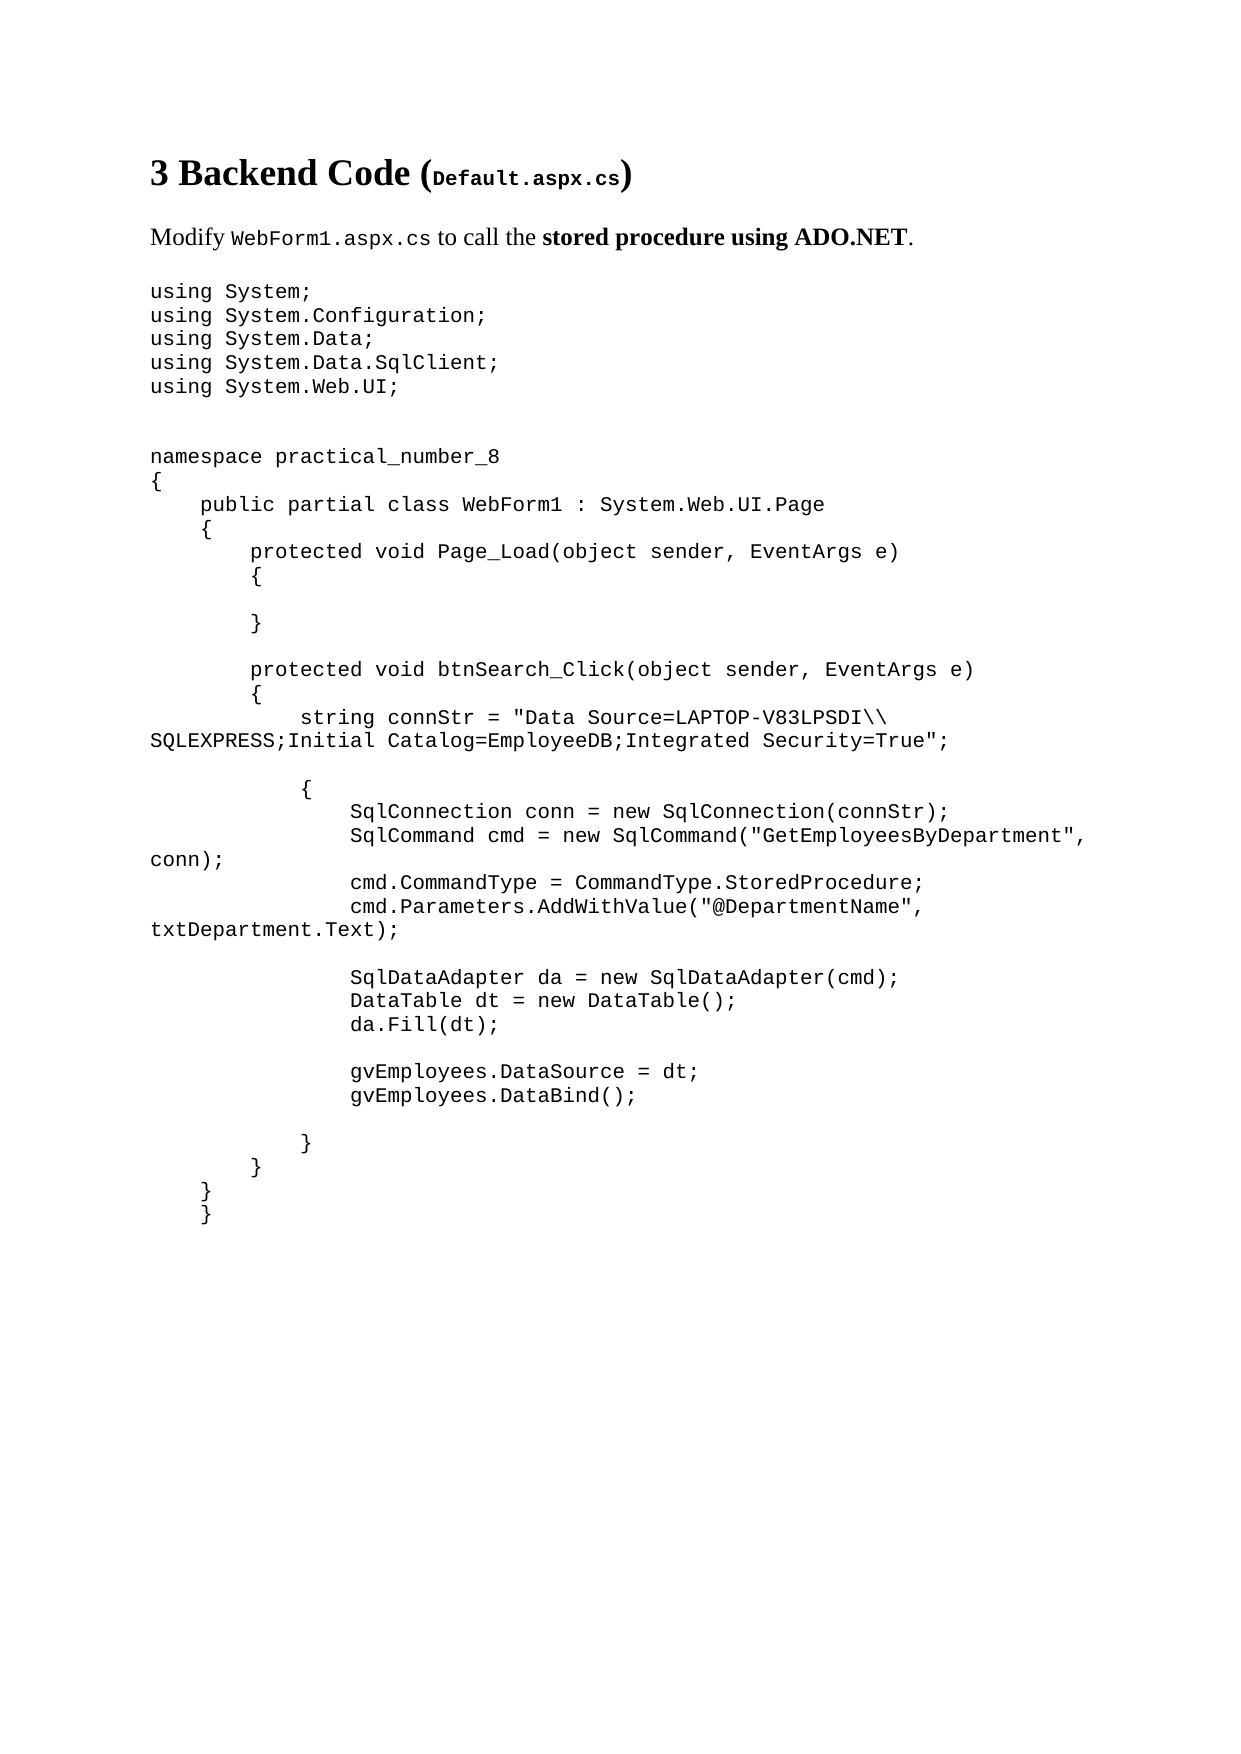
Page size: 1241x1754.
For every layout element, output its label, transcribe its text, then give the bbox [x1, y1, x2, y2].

text } [150, 1179, 1090, 1203]
text { [150, 565, 1090, 588]
text { [150, 517, 1090, 541]
text using System.Configuration; [150, 305, 1090, 328]
text SqlDataAdapter da = new SqlDataAdapter(cmd); [150, 967, 1090, 990]
text { [150, 683, 1090, 707]
text da.Fill(dt); [150, 1014, 1090, 1038]
text } [150, 1156, 1090, 1179]
text SqlConnection conn = new SqlConnection(connStr); [150, 801, 1090, 825]
text DataTable dt = new DataTable(); [150, 990, 1090, 1014]
text Modify WebForm1.aspx.cs to call the stored procedure using ADO.NET. [150, 222, 1090, 252]
text using System.Web.UI; [150, 376, 1090, 399]
text { [150, 470, 1090, 494]
text namespace practical_number_8 [150, 447, 1090, 470]
text protected void btnSearch_Click(object sender, EventArgs e) [150, 659, 1090, 683]
text cmd.Parameters.AddWithValue("@DepartmentName", txtDepartment.Text); [150, 896, 1090, 943]
text using System; [150, 281, 1090, 305]
text gvEmployees.DataSource = dt; [150, 1061, 1090, 1085]
text } [150, 1203, 1090, 1227]
text protected void Page_Load(object sender, EventArgs e) [150, 541, 1090, 565]
text } [150, 612, 1090, 636]
text } [150, 1132, 1090, 1156]
text using System.Data.SqlClient; [150, 352, 1090, 376]
text gvEmployees.DataBind(); [150, 1085, 1090, 1109]
text cmd.CommandType = CommandType.StoredProcedure; [150, 872, 1090, 896]
text public partial class WebForm1 : System.Web.UI.Page [150, 494, 1090, 517]
text 3️ Backend Code (Default.aspx.cs) [150, 150, 1090, 193]
text { [150, 778, 1090, 801]
text string connStr = "Data Source=LAPTOP-V83LPSDI\\SQLEXPRESS;Initial Catalog=EmployeeDB;Integrated Security=True"; [150, 707, 1090, 754]
text using System.Data; [150, 328, 1090, 352]
text SqlCommand cmd = new SqlCommand("GetEmployeesByDepartment", conn); [150, 825, 1090, 872]
